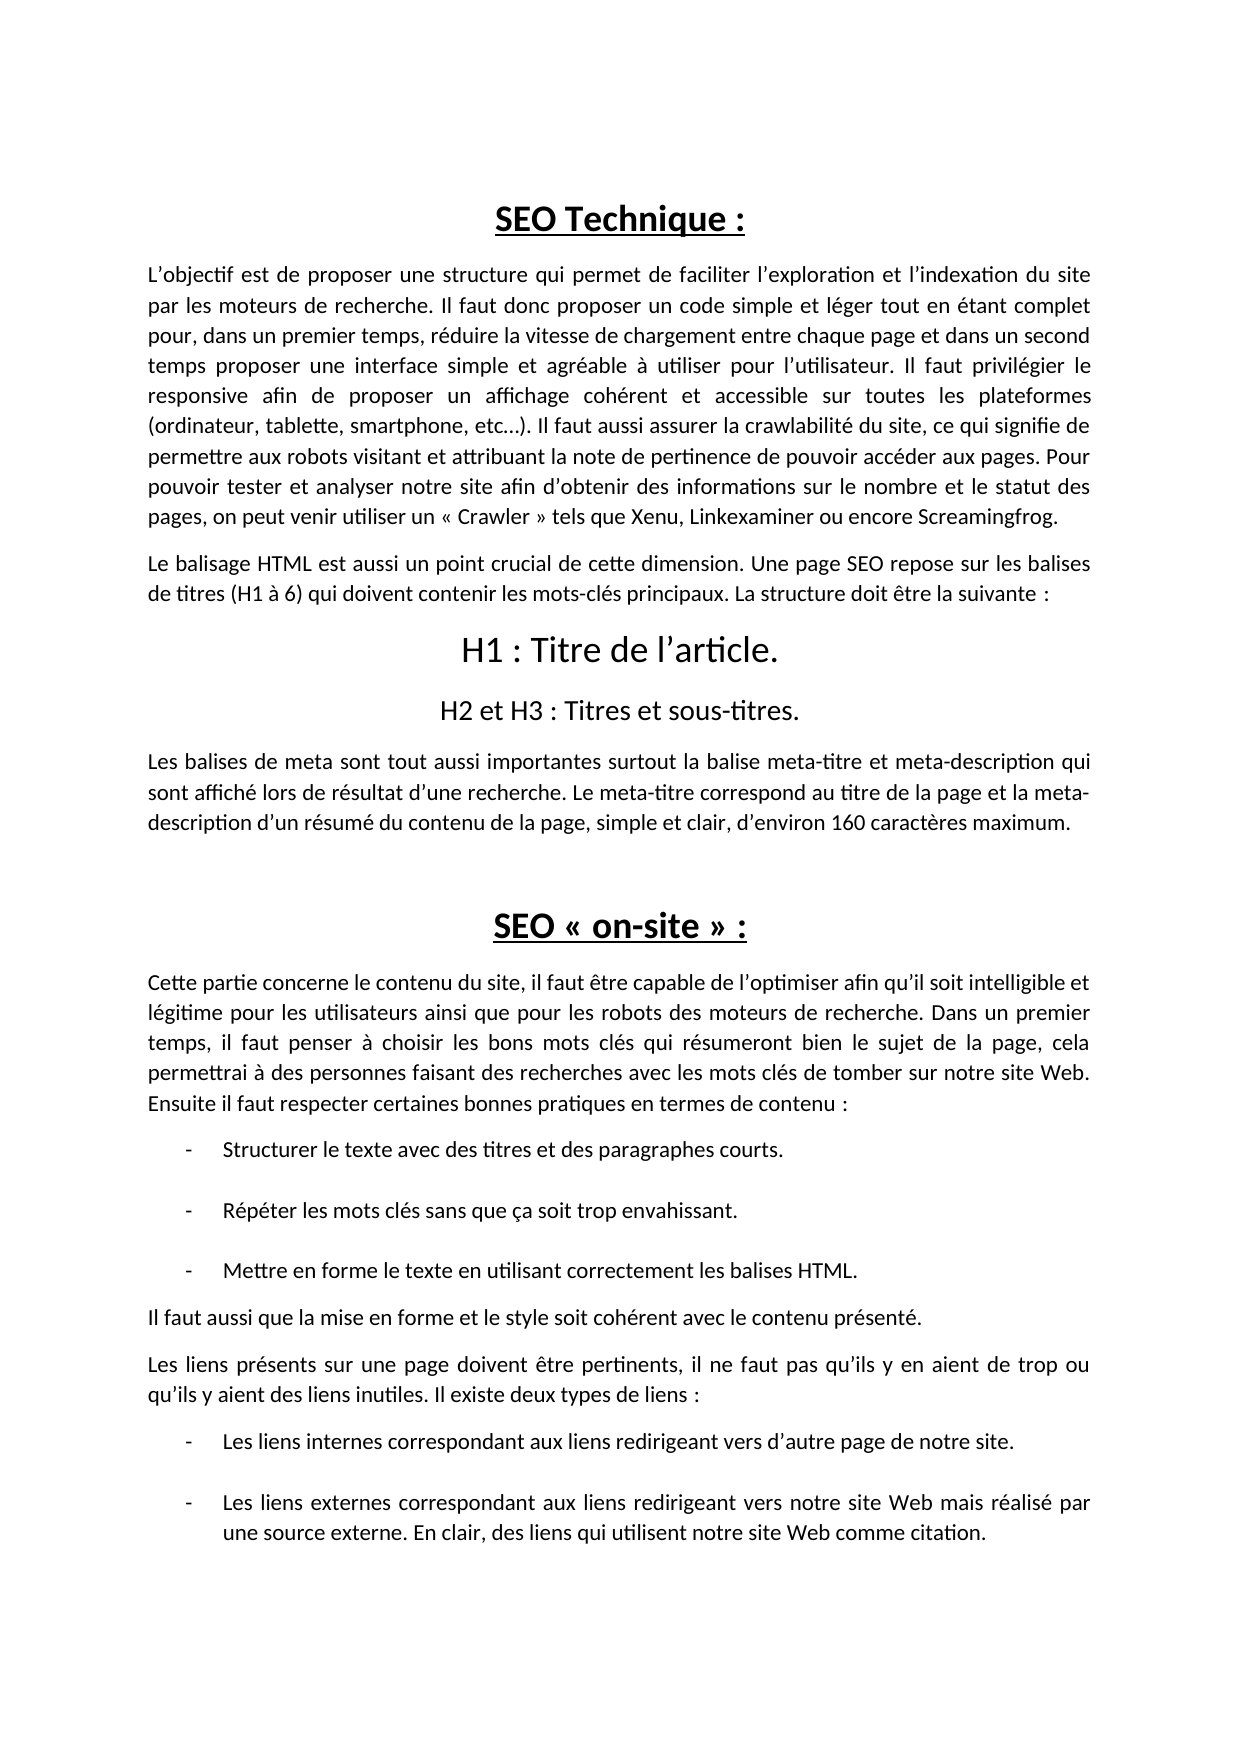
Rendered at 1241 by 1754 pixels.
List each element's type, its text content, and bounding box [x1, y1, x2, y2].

text Il faut aussi que la mise en forme et le style soit cohérent avec le contenu présenté. [148, 1303, 1093, 1331]
text H1 : Titre de l’article. [148, 626, 1093, 672]
list Les liens internes correspondant aux liens redirigeant vers d’autre page de notre site. [185, 1427, 1093, 1455]
text Cette partie concerne le contenu du site, il faut être capable de l’optimiser afin qu’il soit intelligible et légitime pour les utilisateurs ainsi que pour les robots des moteurs de recherche. Dans un premier temps, il faut penser à choisir les bons mots clés qui résumeront bien le sujet de la page, cela permettrai à des personnes faisant des recherches avec les mots clés de tomber sur notre site Web. Ensuite il faut respecter certaines bonnes pratiques en termes de contenu : [148, 968, 1093, 1117]
text Les liens présents sur une page doivent être pertinents, il ne faut pas qu’ils y en aient de trop ou qu’ils y aient des liens inutiles. Il existe deux types de liens : [148, 1350, 1093, 1408]
list Les liens externes correspondant aux liens redirigeant vers notre site Web mais réalisé par une source externe. En clair, des liens qui utilisent notre site Web comme citation. [185, 1488, 1093, 1546]
text SEO Technique : [148, 194, 1093, 240]
list Répéter les mots clés sans que ça soit trop envahissant. [185, 1196, 1093, 1224]
text L’objectif est de proposer une structure qui permet de faciliter l’exploration et l’indexation du site par les moteurs de recherche. Il faut donc proposer un code simple et léger tout en étant complet pour, dans un premier temps, réduire la vitesse de chargement entre chaque page et dans un second temps proposer une interface simple et agréable à utiliser pour l’utilisateur. Il faut privilégier le responsive afin de proposer un affichage cohérent et accessible sur toutes les plateformes (ordinateur, tablette, smartphone, etc…). Il faut aussi assurer la crawlabilité du site, ce qui signifie de permettre aux robots visitant et attribuant la note de pertinence de pouvoir accéder aux pages. Pour pouvoir tester et analyser notre site afin d’obtenir des informations sur le nombre et le statut des pages, on peut venir utiliser un « Crawler » tels que Xenu, Linkexaminer ou encore Screamingfrog. [148, 261, 1093, 530]
text Le balisage HTML est aussi un point crucial de cette dimension. Une page SEO repose sur les balises de titres (H1 à 6) qui doivent contenir les mots-clés principaux. La structure doit être la suivante : [148, 549, 1093, 607]
list Mettre en forme le texte en utilisant correctement les balises HTML. [185, 1256, 1093, 1284]
text SEO « on-site » : [148, 902, 1093, 947]
text H2 et H3 : Titres et sous-titres. [148, 692, 1093, 728]
list Structurer le texte avec des titres et des paragraphes courts. [185, 1136, 1093, 1163]
text Les balises de meta sont tout aussi importantes surtout la balise meta-titre et meta-description qui sont affiché lors de résultat d’une recherche. Le meta-titre correspond au titre de la page et la meta-description d’un résumé du contenu de la page, simple et clair, d’environ 160 caractères maximum. [148, 747, 1093, 836]
